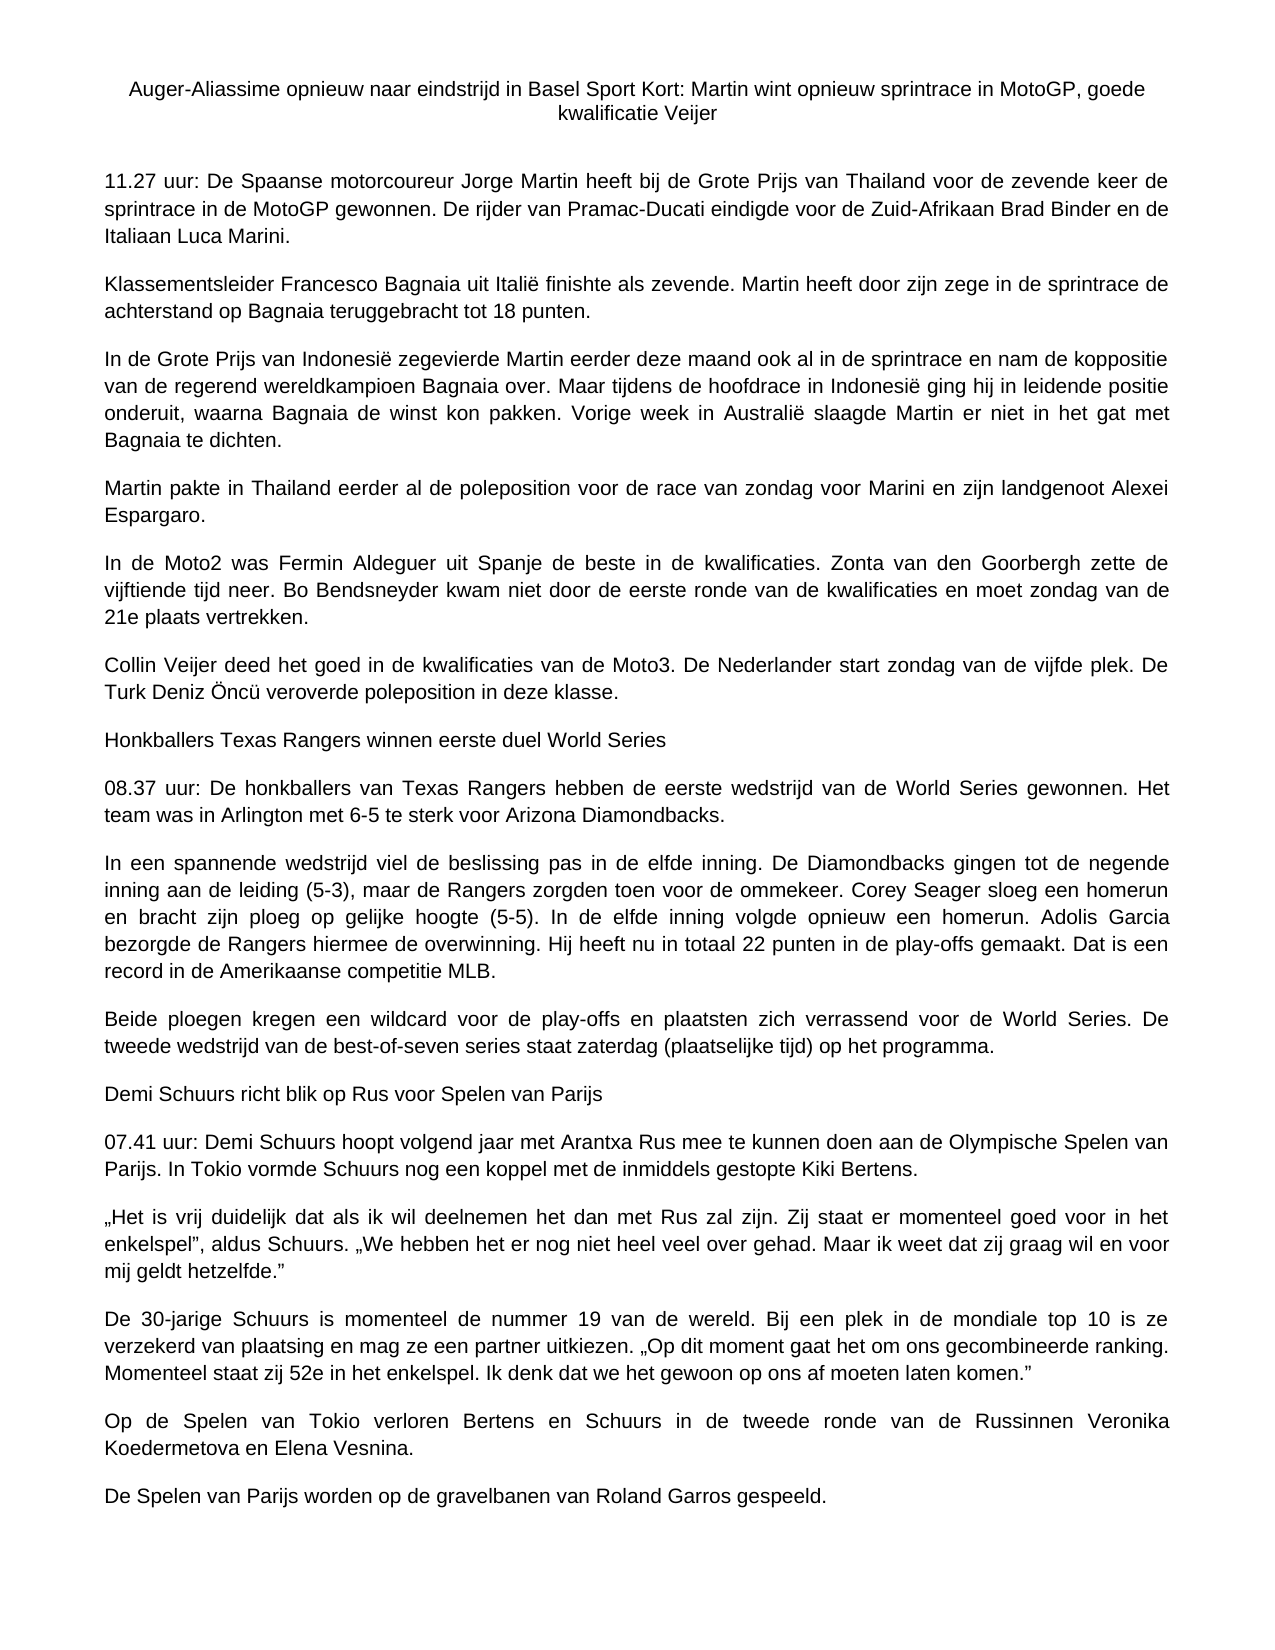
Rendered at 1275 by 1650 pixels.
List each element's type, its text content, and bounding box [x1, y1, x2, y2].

text In de Grote Prijs van Indonesië zegevierde Martin eerder deze maand ook al in de sprintrace en nam de koppositie van de regerend wereldkampioen Bagnaia over. Maar tijdens de hoofdrace in Indonesië ging hij in leidende positie onderuit, waarna Bagnaia de winst kon pakken. Vorige week in Australië slaagde Martin er niet in het gat met Bagnaia te dichten. [104, 343, 1171, 452]
text „Het is vrij duidelijk dat als ik wil deelnemen het dan met Rus zal zijn. Zij staat er momenteel goed voor in het enkelspel”, aldus Schuurs. „We hebben het er nog niet heel veel over gehad. Maar ik weet dat zij graag wil en voor mij geldt hetzelfde.” [104, 1202, 1171, 1283]
text 11.27 uur: De Spaanse motorcoureur Jorge Martin heeft bij de Grote Prijs van Thailand voor de zevende keer de sprintrace in de MotoGP gewonnen. De rijder van Pramac-Ducati eindigde voor de Zuid-Afrikaan Brad Binder en de Italiaan Luca Marini. [104, 166, 1171, 247]
text Collin Veijer deed het goed in de kwalificaties van de Moto3. De Nederlander start zondag van de vijfde plek. De Turk Deniz Öncü veroverde poleposition in deze klasse. [104, 649, 1171, 704]
text De 30-jarige Schuurs is momenteel de nummer 19 van de wereld. Bij een plek in de mondiale top 10 is ze verzekerd van plaatsing en mag ze een partner uitkiezen. „Op dit moment gaat het om ons gecombineerde ranking. Momenteel staat zij 52e in het enkelspel. Ik denk dat we het gewoon op ons af moeten laten komen.” [104, 1304, 1171, 1385]
text Martin pakte in Thailand eerder al de poleposition voor de race van zondag voor Marini en zijn landgenoot Alexei Espargaro. [104, 472, 1171, 527]
text Klassementsleider Francesco Bagnaia uit Italië finishte als zevende. Martin heeft door zijn zege in de sprintrace de achterstand op Bagnaia teruggebracht tot 18 punten. [104, 268, 1171, 322]
text Op de Spelen van Tokio verloren Bertens en Schuurs in de tweede ronde van de Russinnen Veronika Koedermetova en Elena Vesnina. [104, 1406, 1171, 1460]
text 07.41 uur: Demi Schuurs hoopt volgend jaar met Arantxa Rus mee te kunnen doen aan de Olympische Spelen van Parijs. In Tokio vormde Schuurs nog een koppel met de inmiddels gestopte Kiki Bertens. [104, 1127, 1171, 1181]
text 08.37 uur: De honkballers van Texas Rangers hebben de eerste wedstrijd van de World Series gewonnen. Het team was in Arlington met 6-5 te sterk voor Arizona Diamondbacks. [104, 772, 1171, 827]
text Demi Schuurs richt blik op Rus voor Spelen van Parijs [104, 1079, 1171, 1106]
text In een spannende wedstrijd viel de beslissing pas in de elfde inning. De Diamondbacks gingen tot de negende inning aan de leiding (5-3), maar de Rangers zorgden toen voor de ommekeer. Corey Seager sloeg een homerun en bracht zijn ploeg op gelijke hoogte (5-5). In de elfde inning volgde opnieuw een homerun. Adolis Garcia bezorgde de Rangers hiermee de overwinning. Hij heeft nu in totaal 22 punten in de play-offs gemaakt. Dat is een record in de Amerikaanse competitie MLB. [104, 847, 1171, 983]
text Beide ploegen kregen een wildcard voor de play-offs en plaatsten zich verrassend voor de World Series. De tweede wedstrijd van de best-of-seven series staat zaterdag (plaatselijke tijd) op het programma. [104, 1004, 1171, 1058]
text De Spelen van Parijs worden op de gravelbanen van Roland Garros gespeeld. [104, 1481, 1171, 1508]
text In de Moto2 was Fermin Aldeguer uit Spanje de beste in de kwalificaties. Zonta van den Goorbergh zette de vijftiende tijd neer. Bo Bendsneyder kwam niet door de eerste ronde van de kwalificaties en moet zondag van de 21e plaats vertrekken. [104, 547, 1171, 629]
text Honkballers Texas Rangers winnen eerste duel World Series [104, 724, 1171, 752]
